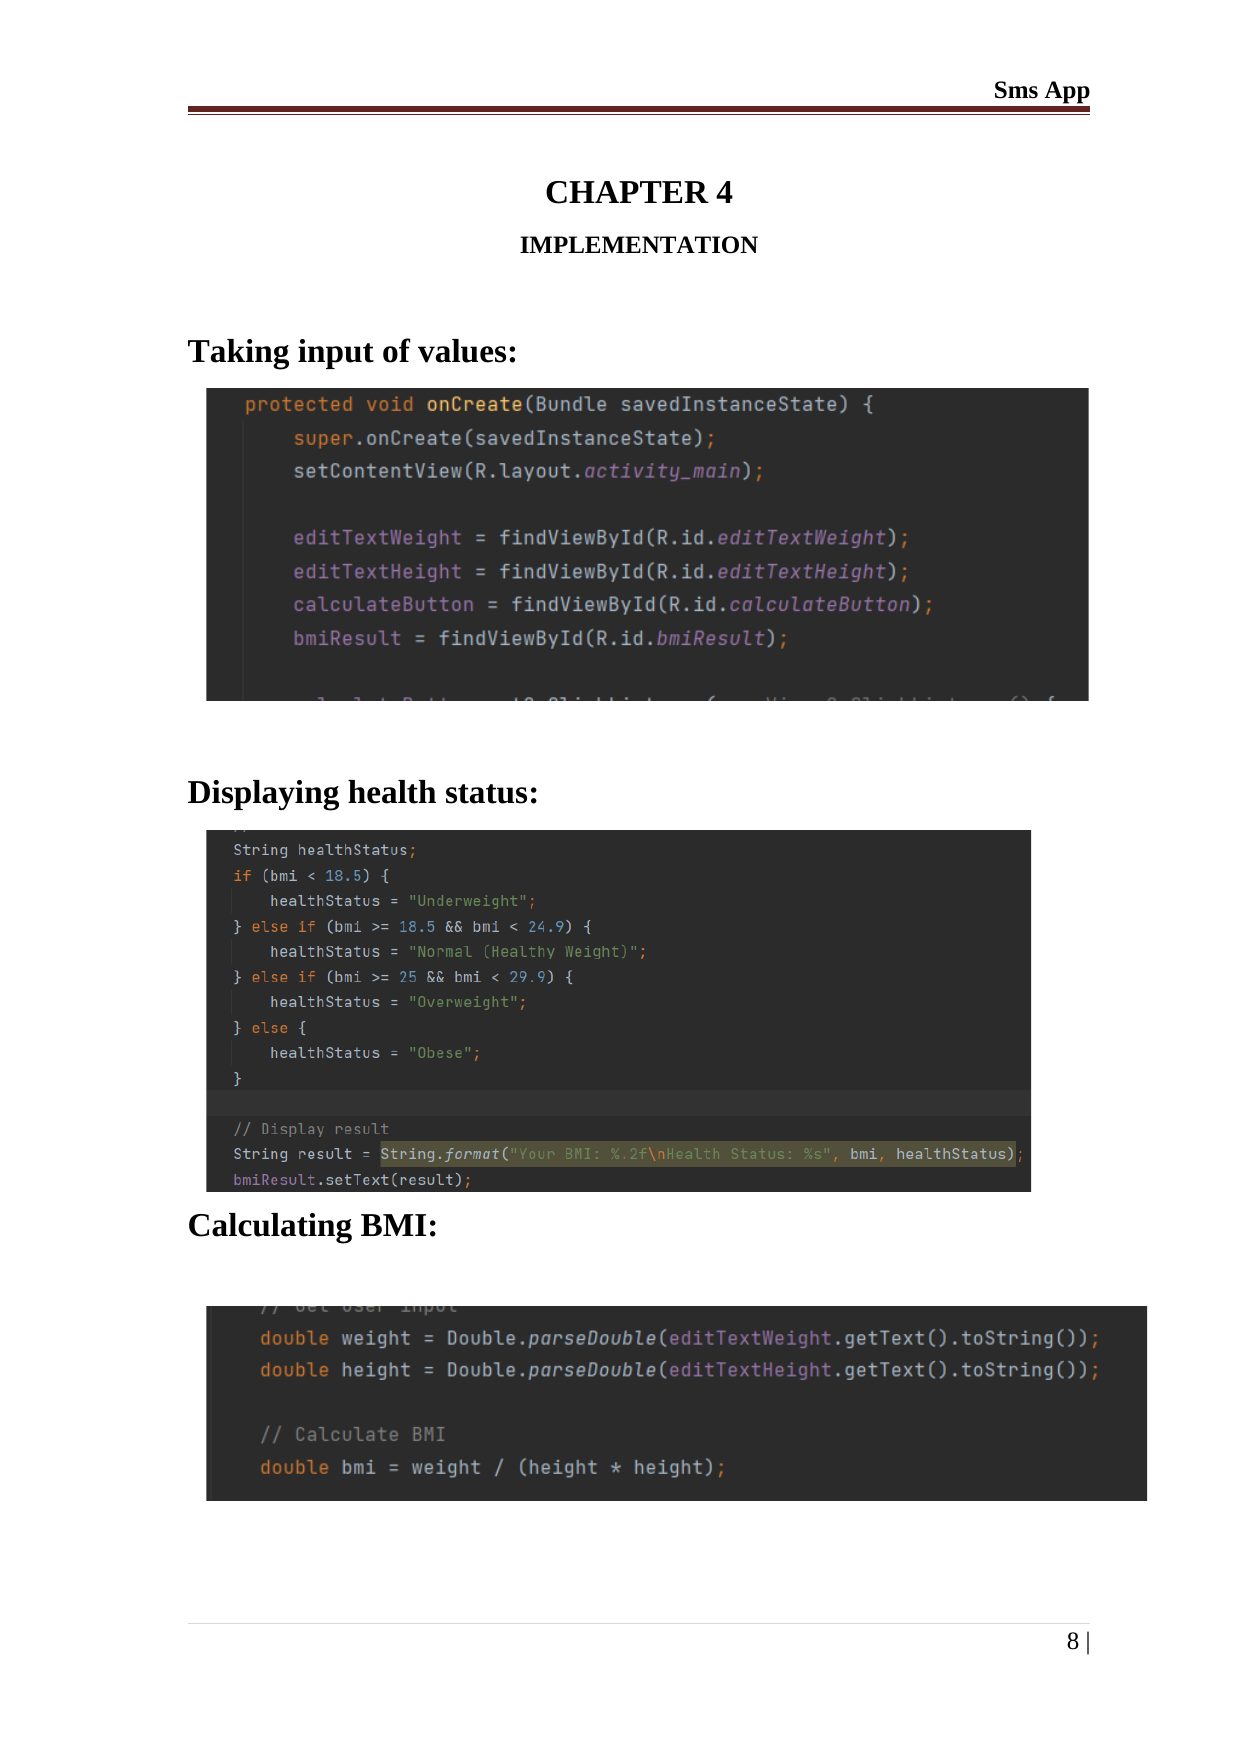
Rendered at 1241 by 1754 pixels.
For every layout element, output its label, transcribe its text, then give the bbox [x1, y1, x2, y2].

text Displaying health status: [187, 773, 1090, 811]
text CHAPTER 4 [187, 173, 1090, 211]
text IMPLEMENTATION [187, 230, 1090, 259]
text Calculating BMI: [187, 1206, 1090, 1244]
text Taking input of values: [187, 331, 1090, 369]
